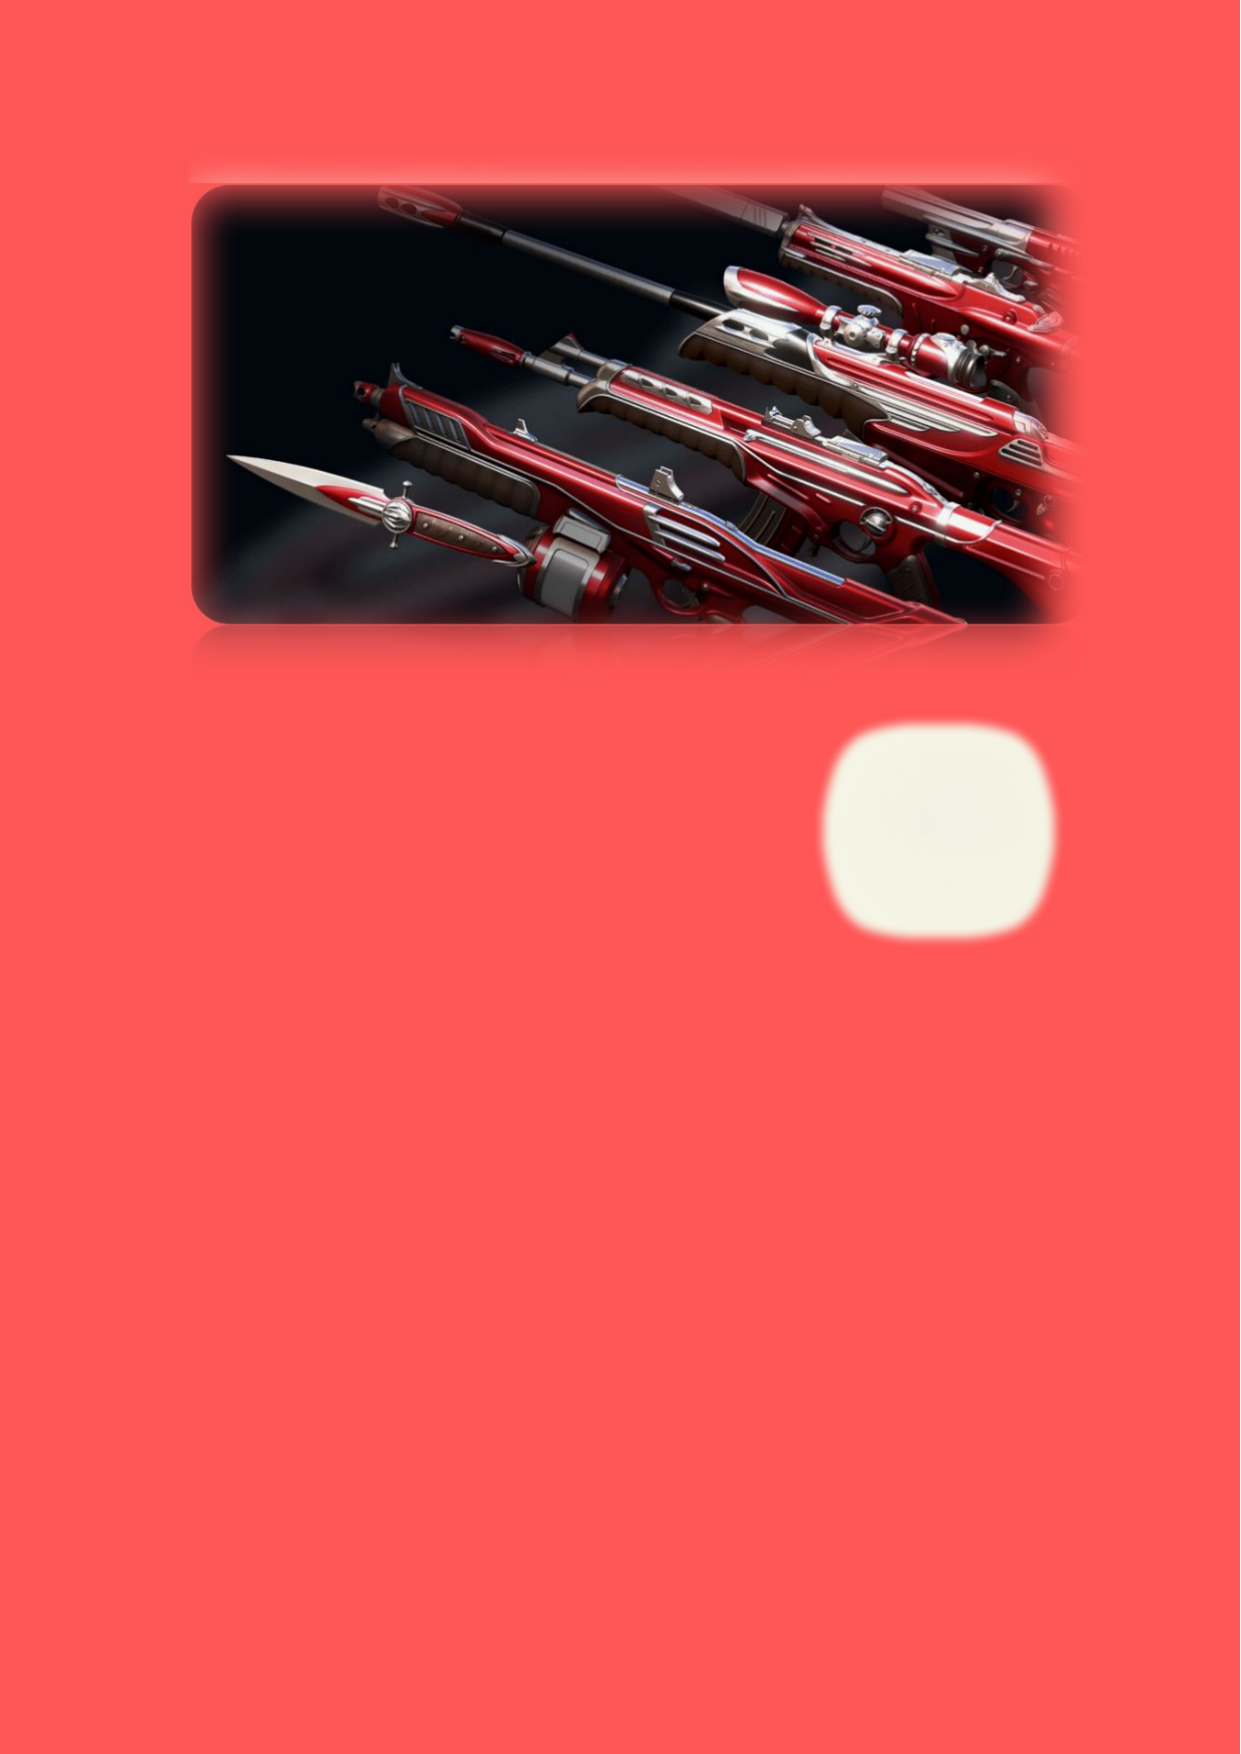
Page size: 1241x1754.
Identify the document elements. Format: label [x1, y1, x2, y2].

picture [223, 222, 1018, 611]
picture [337, 891, 1198, 1172]
